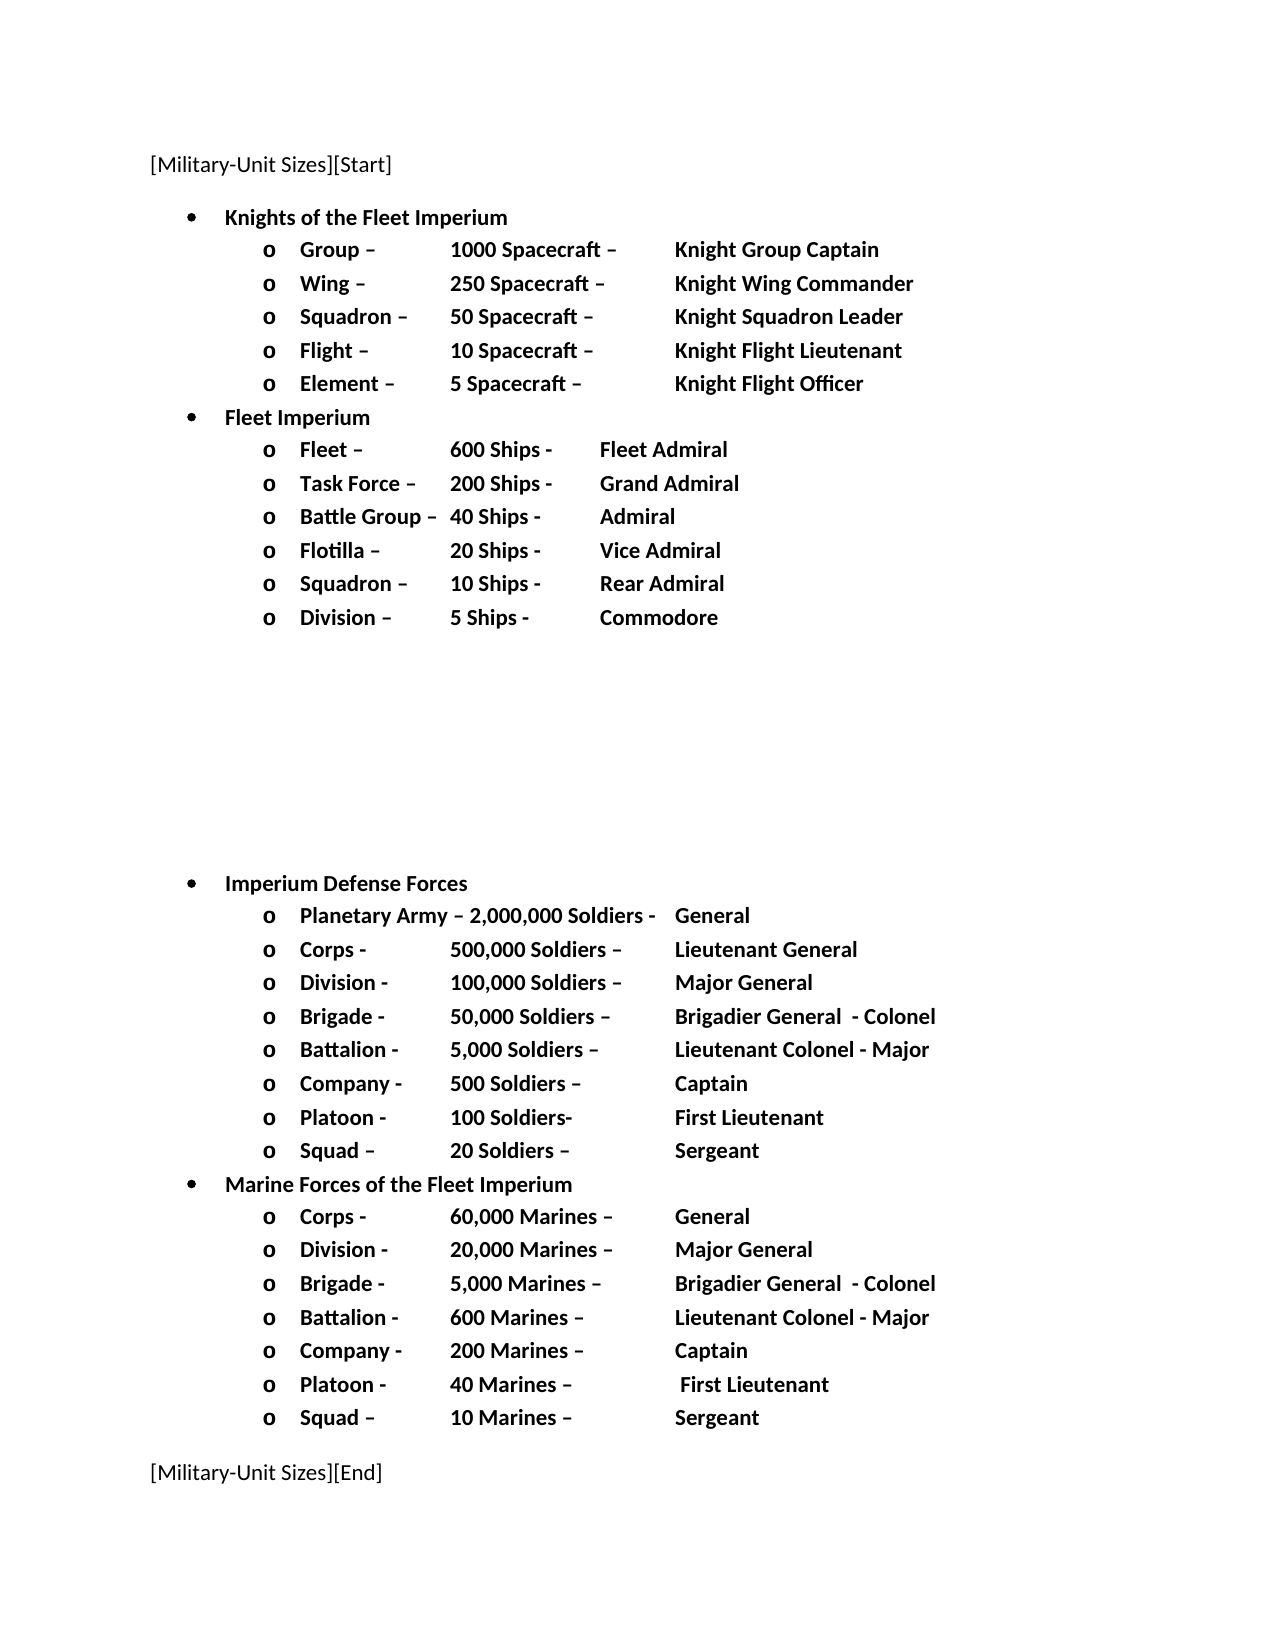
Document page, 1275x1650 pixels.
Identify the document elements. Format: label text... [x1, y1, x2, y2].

list Corps - 60,000 Marines – General [262, 1202, 1125, 1231]
list Flotilla – 20 Ships - Vice Admiral [262, 536, 1125, 565]
list Knights of the Fleet Imperium [187, 203, 1125, 231]
list Fleet Imperium [187, 403, 1125, 431]
list Battalion - 5,000 Soldiers – Lieutenant Colonel - Major [262, 1036, 1125, 1065]
list Imperium Defense Forces [187, 869, 1125, 897]
list Brigade - 50,000 Soldiers – Brigadier General - Colonel [262, 1002, 1125, 1031]
list Squad – 20 Soldiers – Sergeant [262, 1136, 1125, 1165]
list Platoon - 100 Soldiers- First Lieutenant [262, 1103, 1125, 1132]
list Flight – 10 Spacecraft – Knight Flight Lieutenant [262, 336, 1125, 365]
list Element – 5 Spacecraft – Knight Flight Officer [262, 369, 1125, 398]
list Division – 5 Ships - Commodore [262, 603, 1125, 632]
list Battle Group – 40 Ships - Admiral [262, 502, 1125, 531]
text [Military-Unit Sizes][End] [150, 1458, 1125, 1486]
list Battalion - 600 Marines – Lieutenant Colonel - Major [262, 1303, 1125, 1332]
list Wing – 250 Spacecraft – Knight Wing Commander [262, 269, 1125, 298]
list Corps - 500,000 Soldiers – Lieutenant General [262, 935, 1125, 964]
list Planetary Army – 2,000,000 Soldiers - General [262, 901, 1125, 931]
list Company - 500 Soldiers – Captain [262, 1069, 1125, 1098]
list Squadron – 50 Spacecraft – Knight Squadron Leader [262, 302, 1125, 331]
list Company - 200 Marines – Captain [262, 1336, 1125, 1365]
list Marine Forces of the Fleet Imperium [187, 1170, 1125, 1198]
list Squadron – 10 Ships - Rear Admiral [262, 569, 1125, 598]
list Platoon - 40 Marines – First Lieutenant [262, 1370, 1125, 1399]
list Division - 100,000 Soldiers – Major General [262, 968, 1125, 998]
list Squad – 10 Marines – Sergeant [262, 1403, 1125, 1432]
list Group – 1000 Spacecraft – Knight Group Captain [262, 235, 1125, 264]
text [Military-Unit Sizes][Start] [150, 150, 1125, 178]
list Brigade - 5,000 Marines – Brigadier General - Colonel [262, 1269, 1125, 1298]
list Fleet – 600 Ships - Fleet Admiral [262, 435, 1125, 464]
list Task Force – 200 Ships - Grand Admiral [262, 469, 1125, 498]
list Division - 20,000 Marines – Major General [262, 1236, 1125, 1265]
